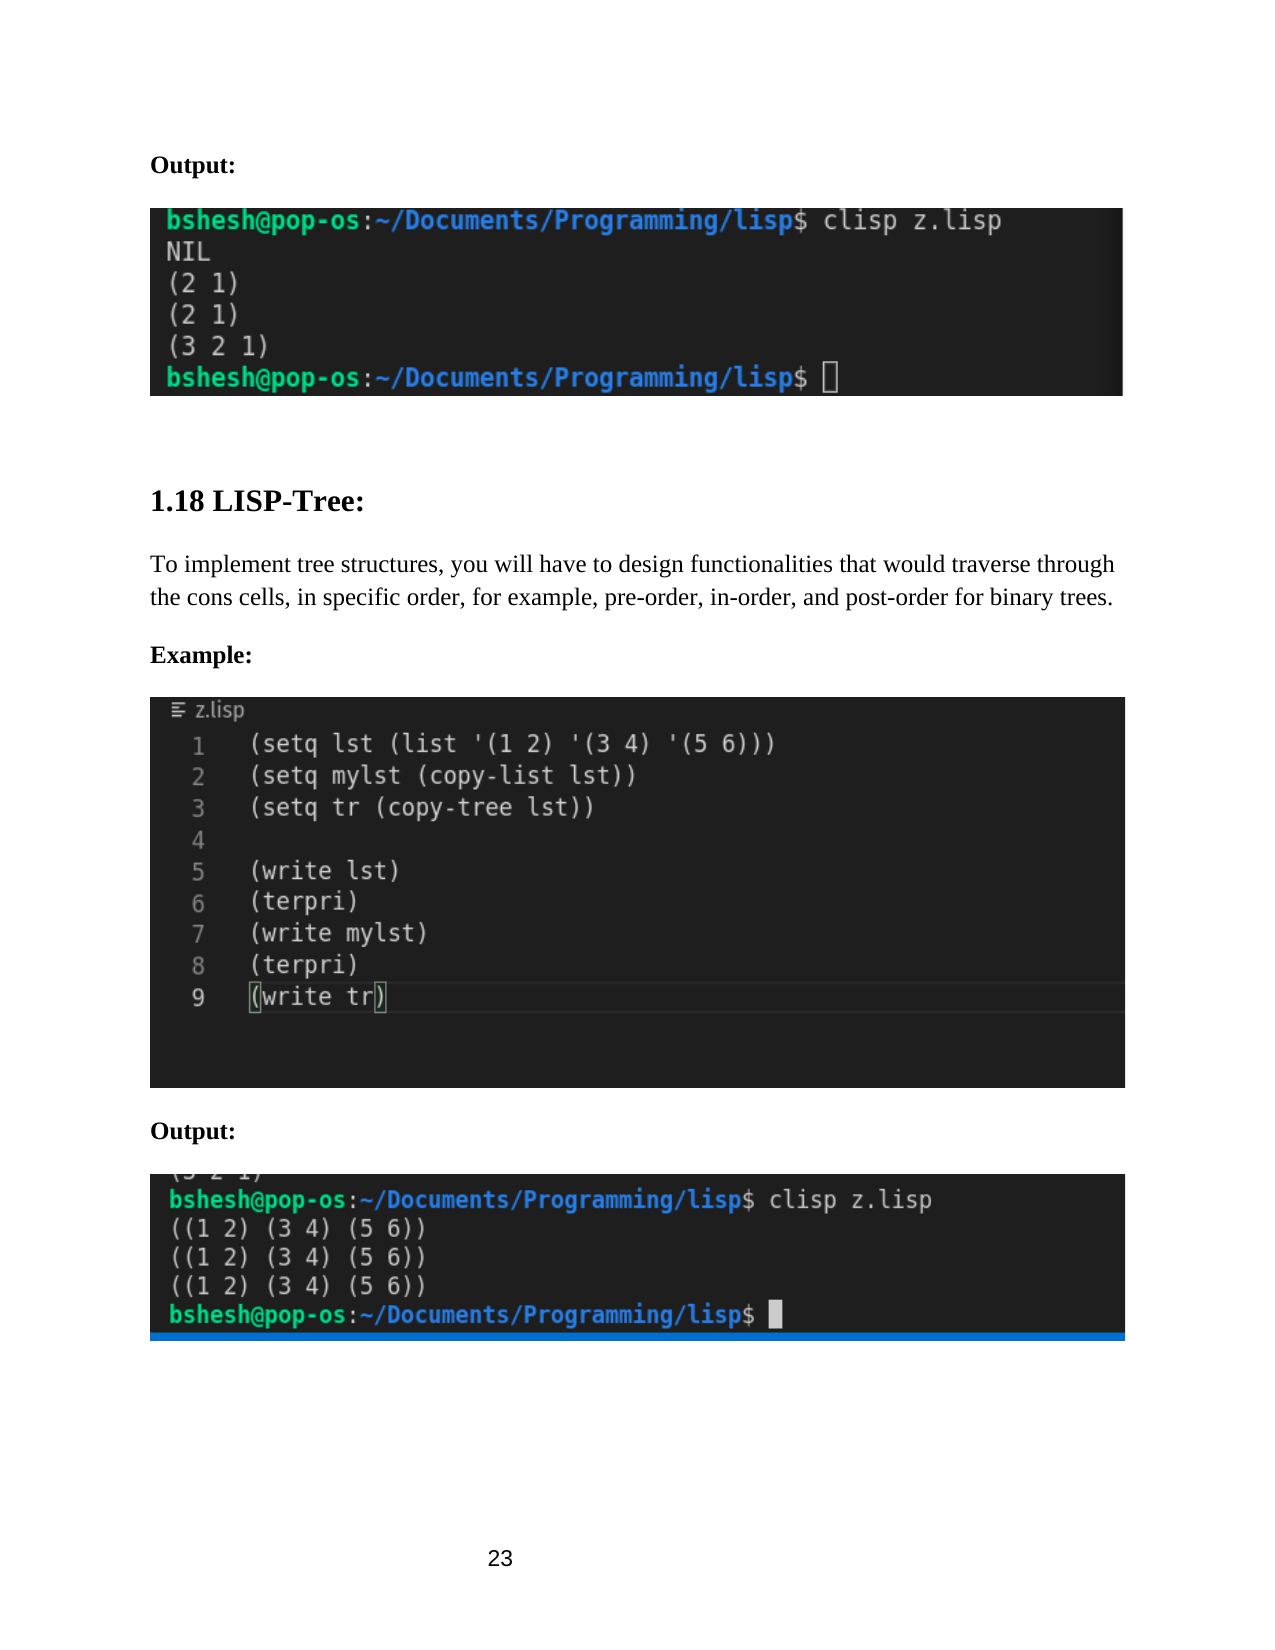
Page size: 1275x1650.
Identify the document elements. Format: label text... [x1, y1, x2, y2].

text Example: [150, 640, 1125, 668]
text To implement tree structures, you will have to design functionalities that would traverse through the cons cells, in specific order, for example, pre-order, in-order, and post-order for binary trees. [150, 549, 1125, 610]
text Output: [150, 1116, 1125, 1145]
subtitle 1.18 LISP-Tree: [150, 482, 1125, 518]
text Output: [150, 150, 1125, 179]
picture [150, 1174, 1125, 1341]
picture [150, 208, 1125, 396]
picture [150, 697, 1125, 1088]
